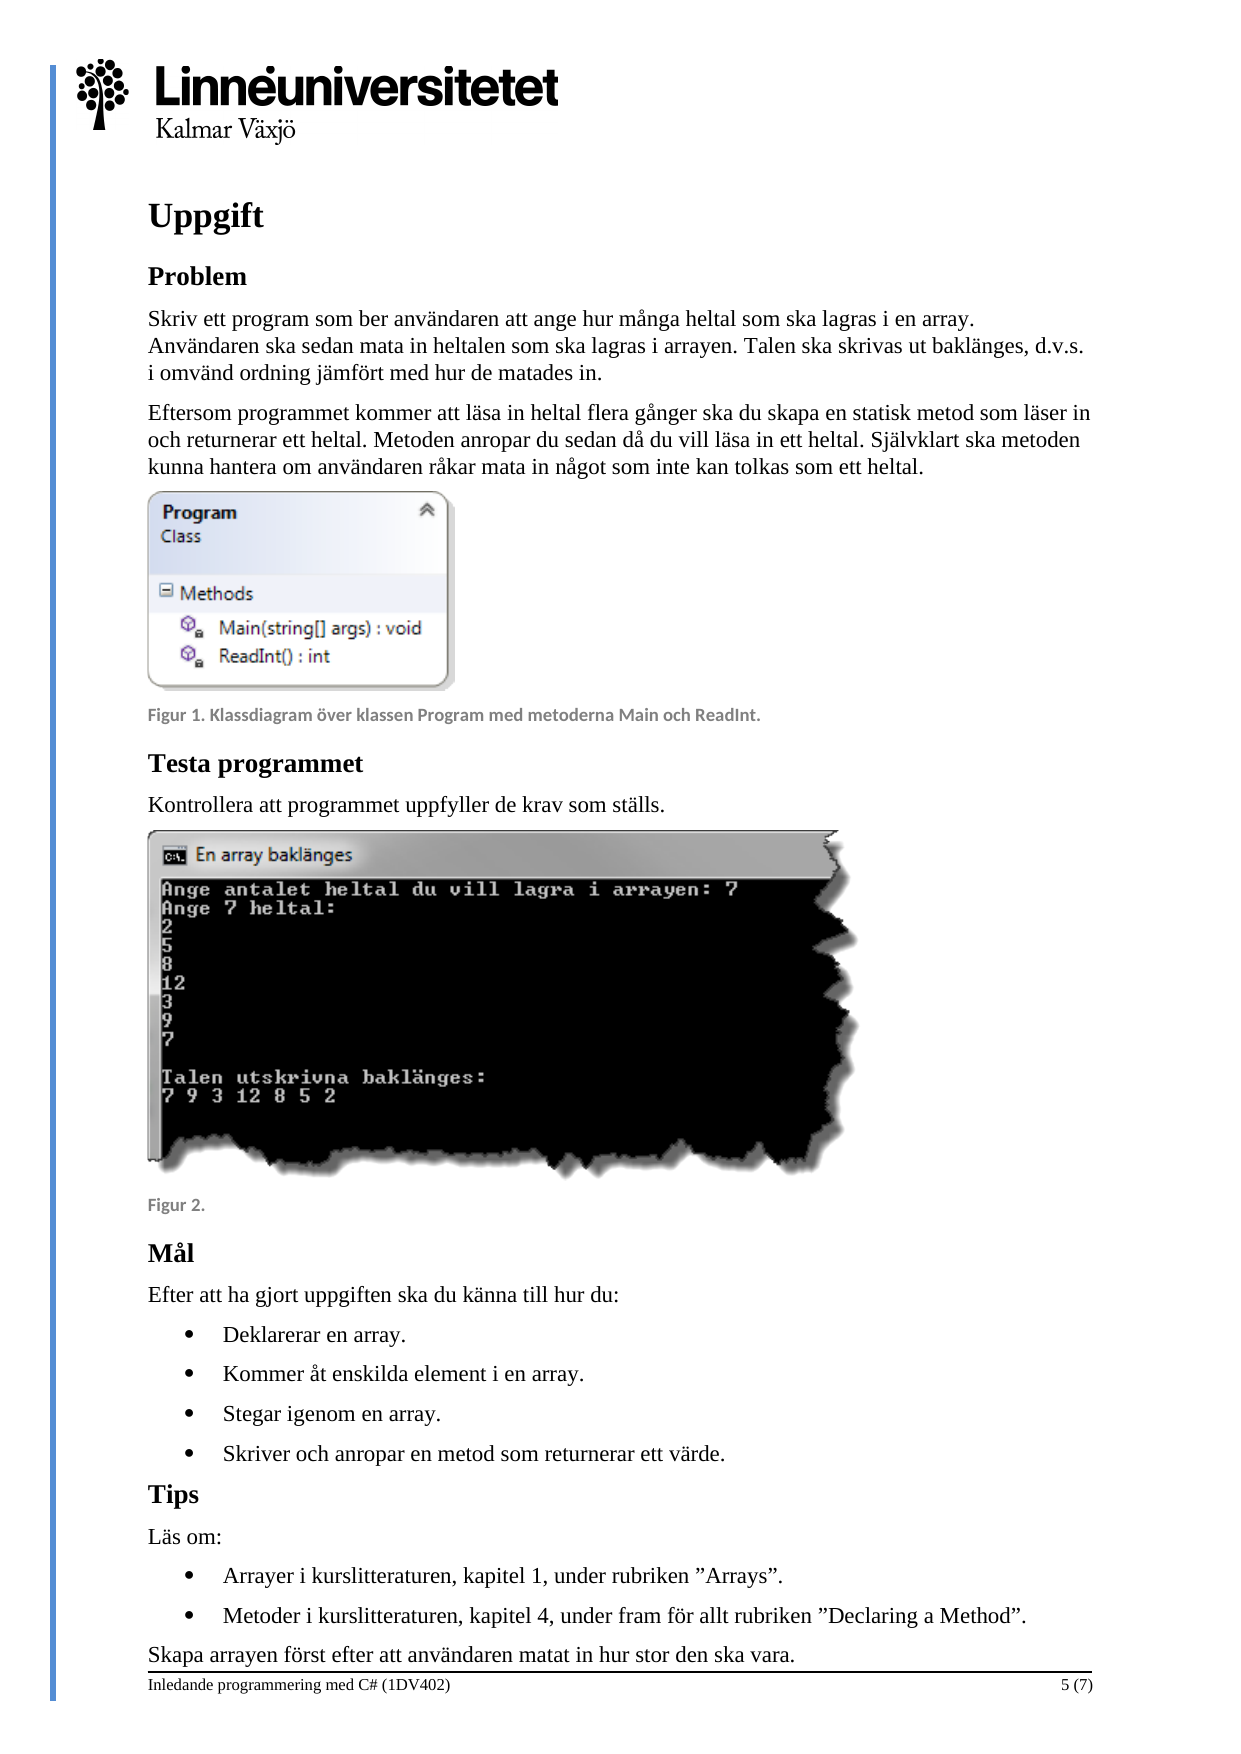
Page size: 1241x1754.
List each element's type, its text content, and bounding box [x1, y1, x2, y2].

picture [147, 830, 861, 1181]
list Metoder i kurslitteraturen, kapitel 4, under fram för allt rubriken ”Declaring a Method”. [185, 1601, 1092, 1628]
text Skapa arrayen först efter att användaren matat in hur stor den ska vara. [148, 1641, 1092, 1668]
list Stegar igenom en array. [185, 1399, 1092, 1426]
subtitle Testa programmet [148, 747, 1092, 778]
picture [147, 491, 455, 691]
list Deklarerar en array. [185, 1320, 1092, 1347]
list Skriver och anropar en metod som returnerar ett värde. [185, 1439, 1092, 1466]
text Eftersom programmet kommer att läsa in heltal flera gånger ska du skapa en statisk metod som läser in och returnerar ett heltal. Metoden anropar du sedan då du vill läsa in ett heltal. Självklart ska metoden kunna hantera om användaren råkar mata in något som inte kan tolkas som ett heltal. [148, 398, 1092, 479]
text Skriv ett program som ber användaren att ange hur många heltal som ska lagras i en array. Användaren ska sedan mata in heltalen som ska lagras i arrayen. Talen ska skrivas ut baklänges, d.v.s. i omvänd ordning jämfört med hur de matades in. [148, 304, 1092, 385]
subtitle Mål [148, 1237, 1092, 1268]
text Figur 2. [148, 1193, 1092, 1216]
subtitle Uppgift [148, 194, 1092, 235]
text Kontrollera att programmet uppfyller de krav som ställs. [148, 791, 1092, 818]
picture [156, 66, 558, 145]
subtitle Tips [148, 1478, 1092, 1509]
text Läs om: [148, 1522, 1092, 1549]
text Efter att ha gjort uppgiften ska du känna till hur du: [148, 1281, 1092, 1308]
text Figur 1. Klassdiagram över klassen Program med metoderna Main och ReadInt. [148, 703, 1092, 726]
subtitle Problem [148, 260, 1092, 292]
picture [76, 59, 129, 130]
list Arrayer i kurslitteraturen, kapitel 1, under rubriken ”Arrays”. [185, 1562, 1092, 1589]
list Kommer åt enskilda element i en array. [185, 1360, 1092, 1387]
